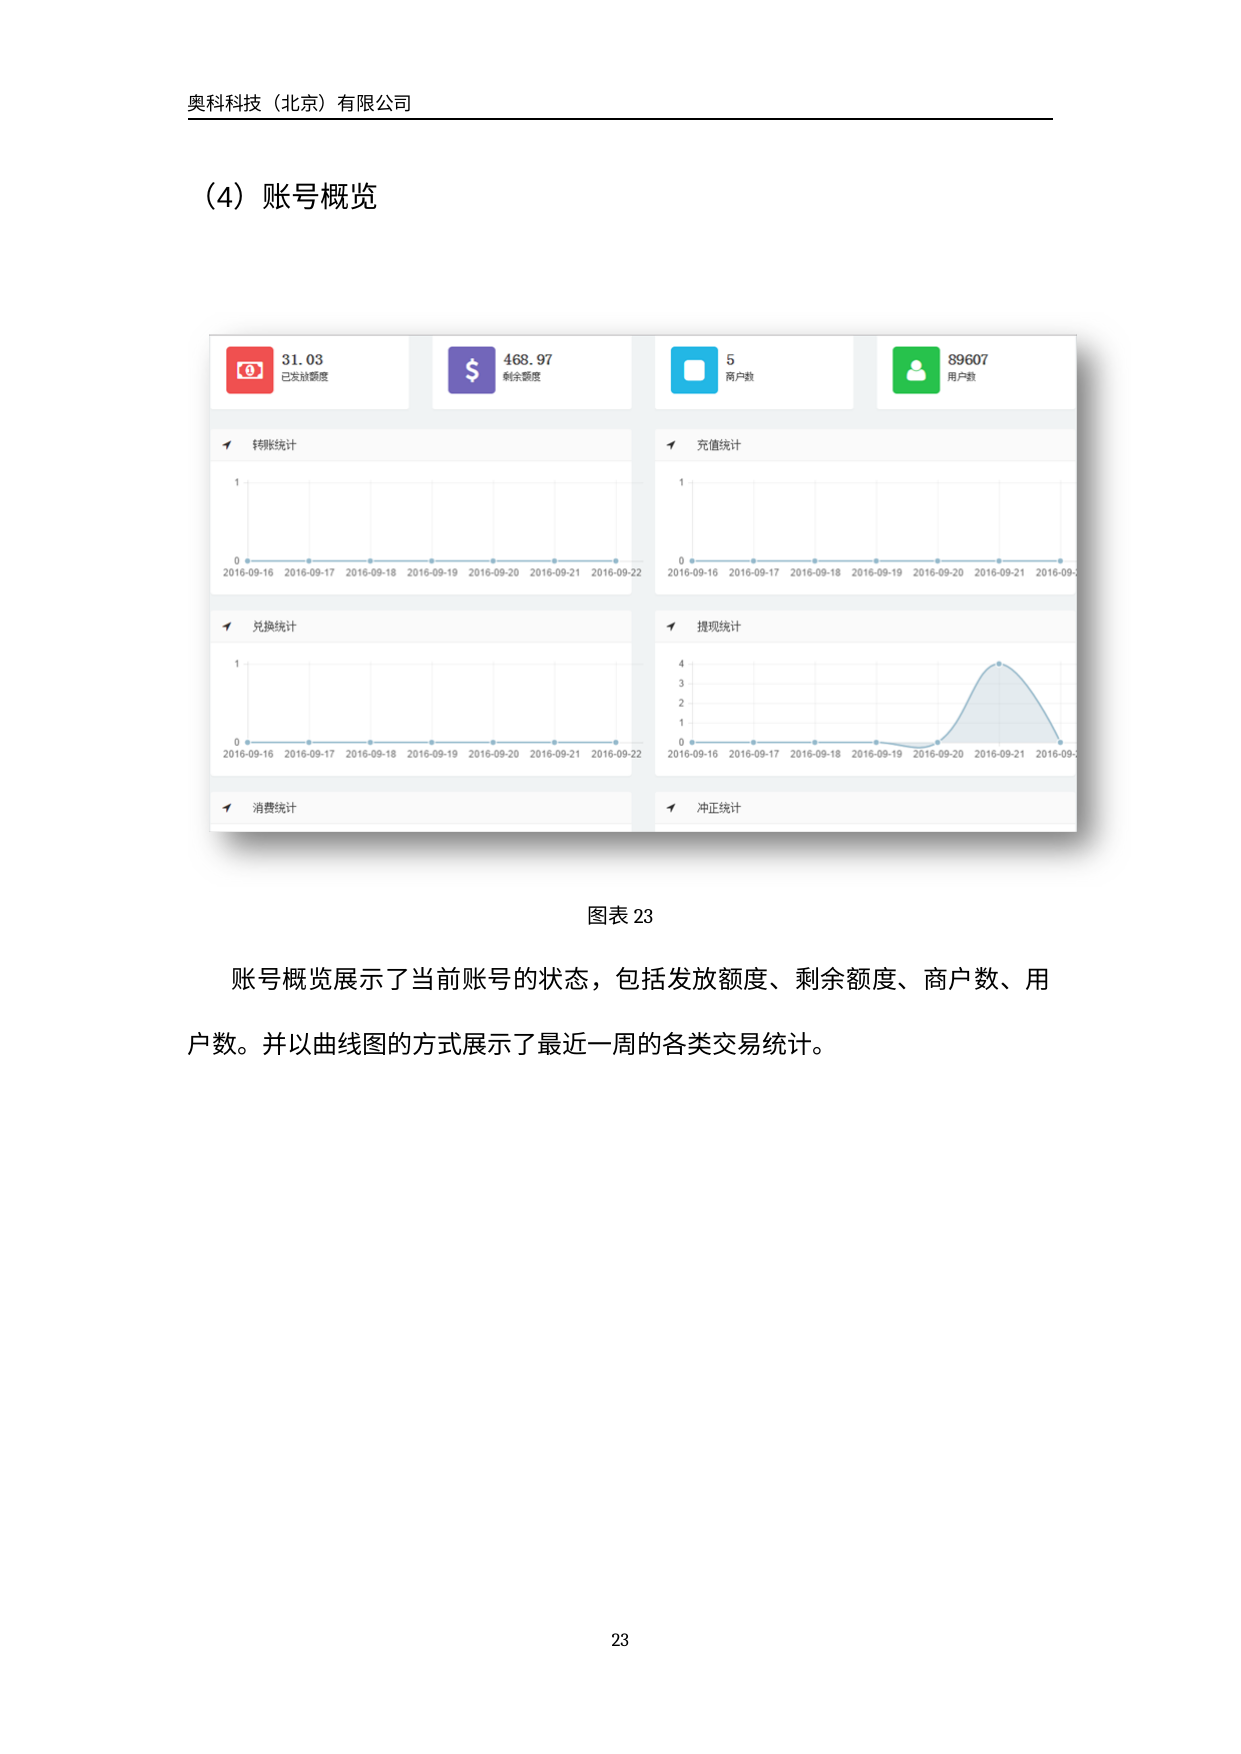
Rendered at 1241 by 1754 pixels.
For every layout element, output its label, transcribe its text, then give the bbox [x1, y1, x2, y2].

text 图表 23 [187, 898, 1053, 930]
picture [187, 312, 1132, 887]
text 账号概览展示了当前账号的状态，包括发放额度、剩余额度、商户数、用户数。并以曲线图的方式展示了最近一周的各类交易统计。 [187, 946, 1053, 1076]
subtitle 账号概览 [187, 162, 1053, 227]
